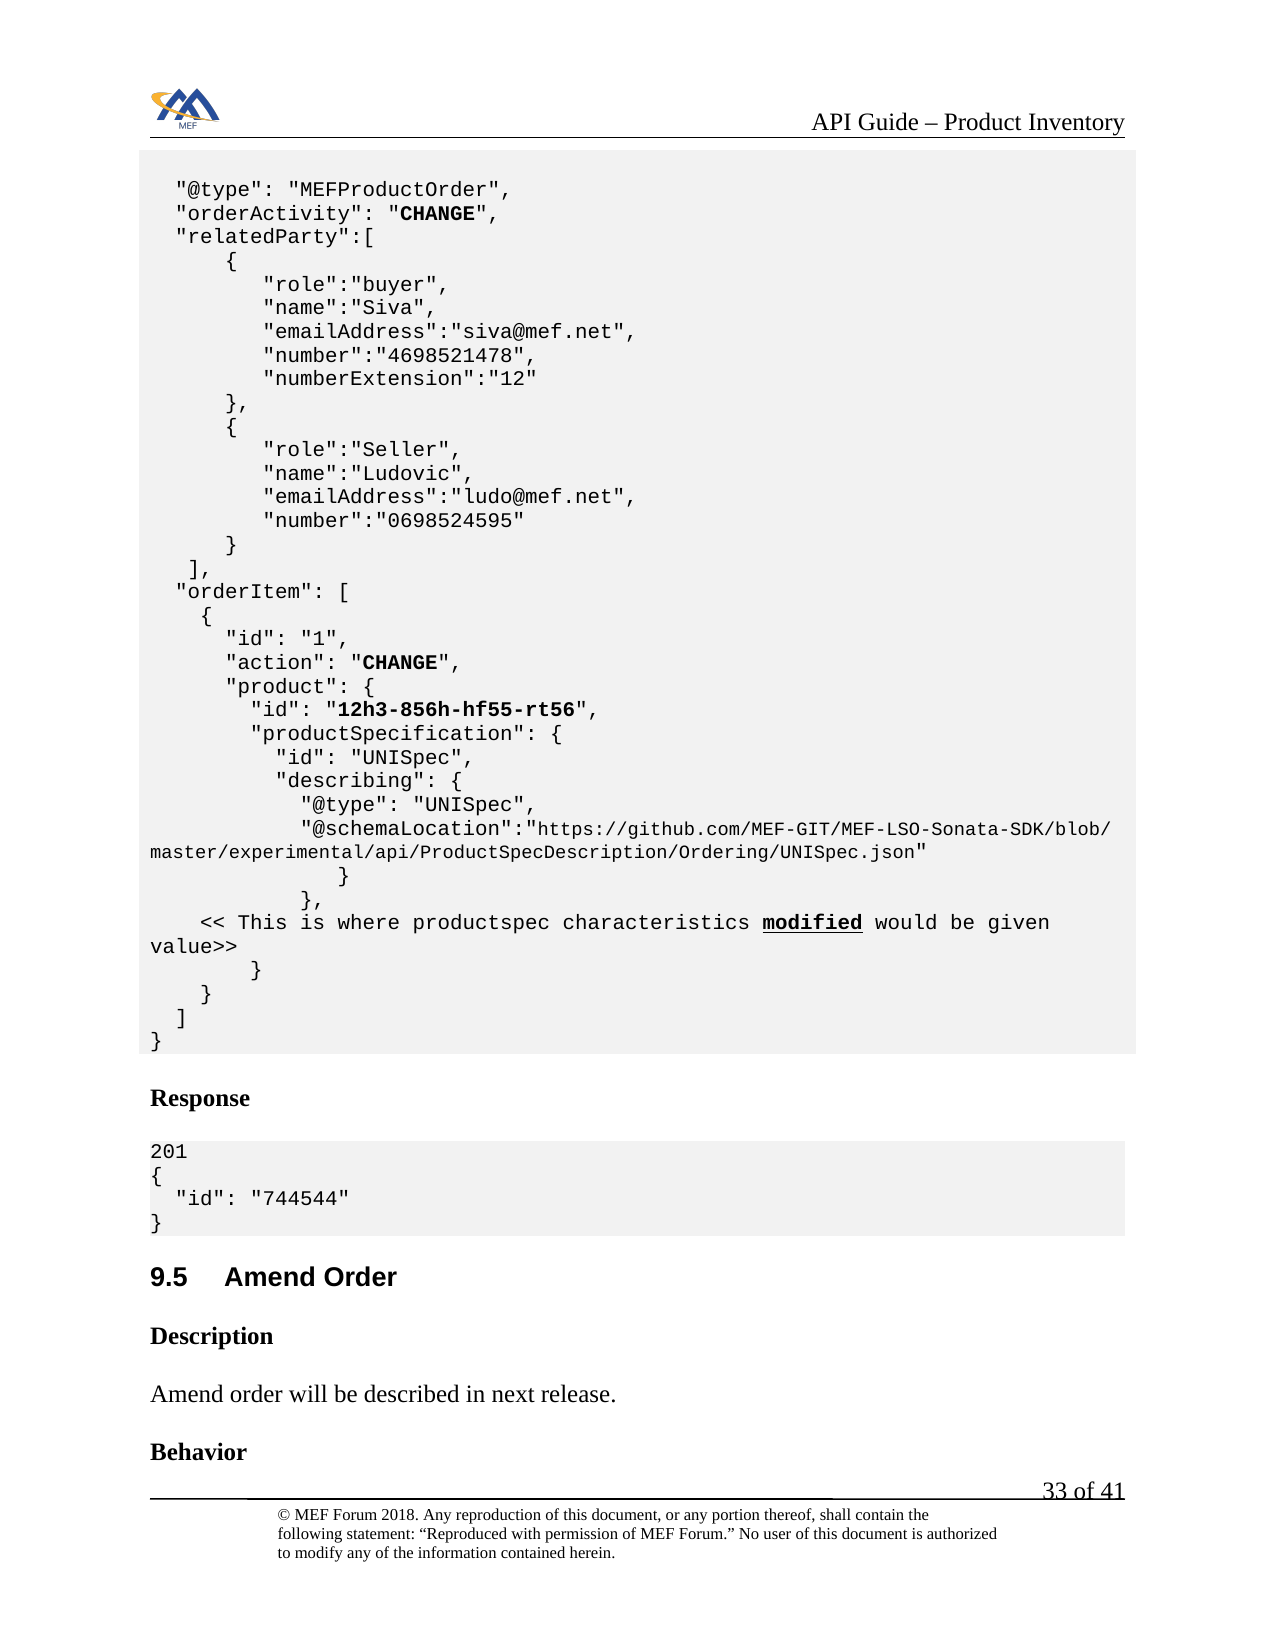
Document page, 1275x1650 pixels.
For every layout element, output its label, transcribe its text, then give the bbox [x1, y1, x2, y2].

text Response [150, 1083, 1125, 1112]
subtitle Amend Order [150, 1261, 1125, 1292]
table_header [139, 150, 1136, 1054]
text 201 [150, 1141, 1125, 1165]
text "id": "744544" [150, 1188, 1125, 1212]
picture [150, 87, 221, 130]
text { [150, 1165, 1125, 1188]
text Amend order will be described in next release. [150, 1379, 1125, 1408]
text } [150, 1212, 1125, 1236]
text Behavior [150, 1437, 1125, 1466]
text Description [150, 1321, 1125, 1350]
